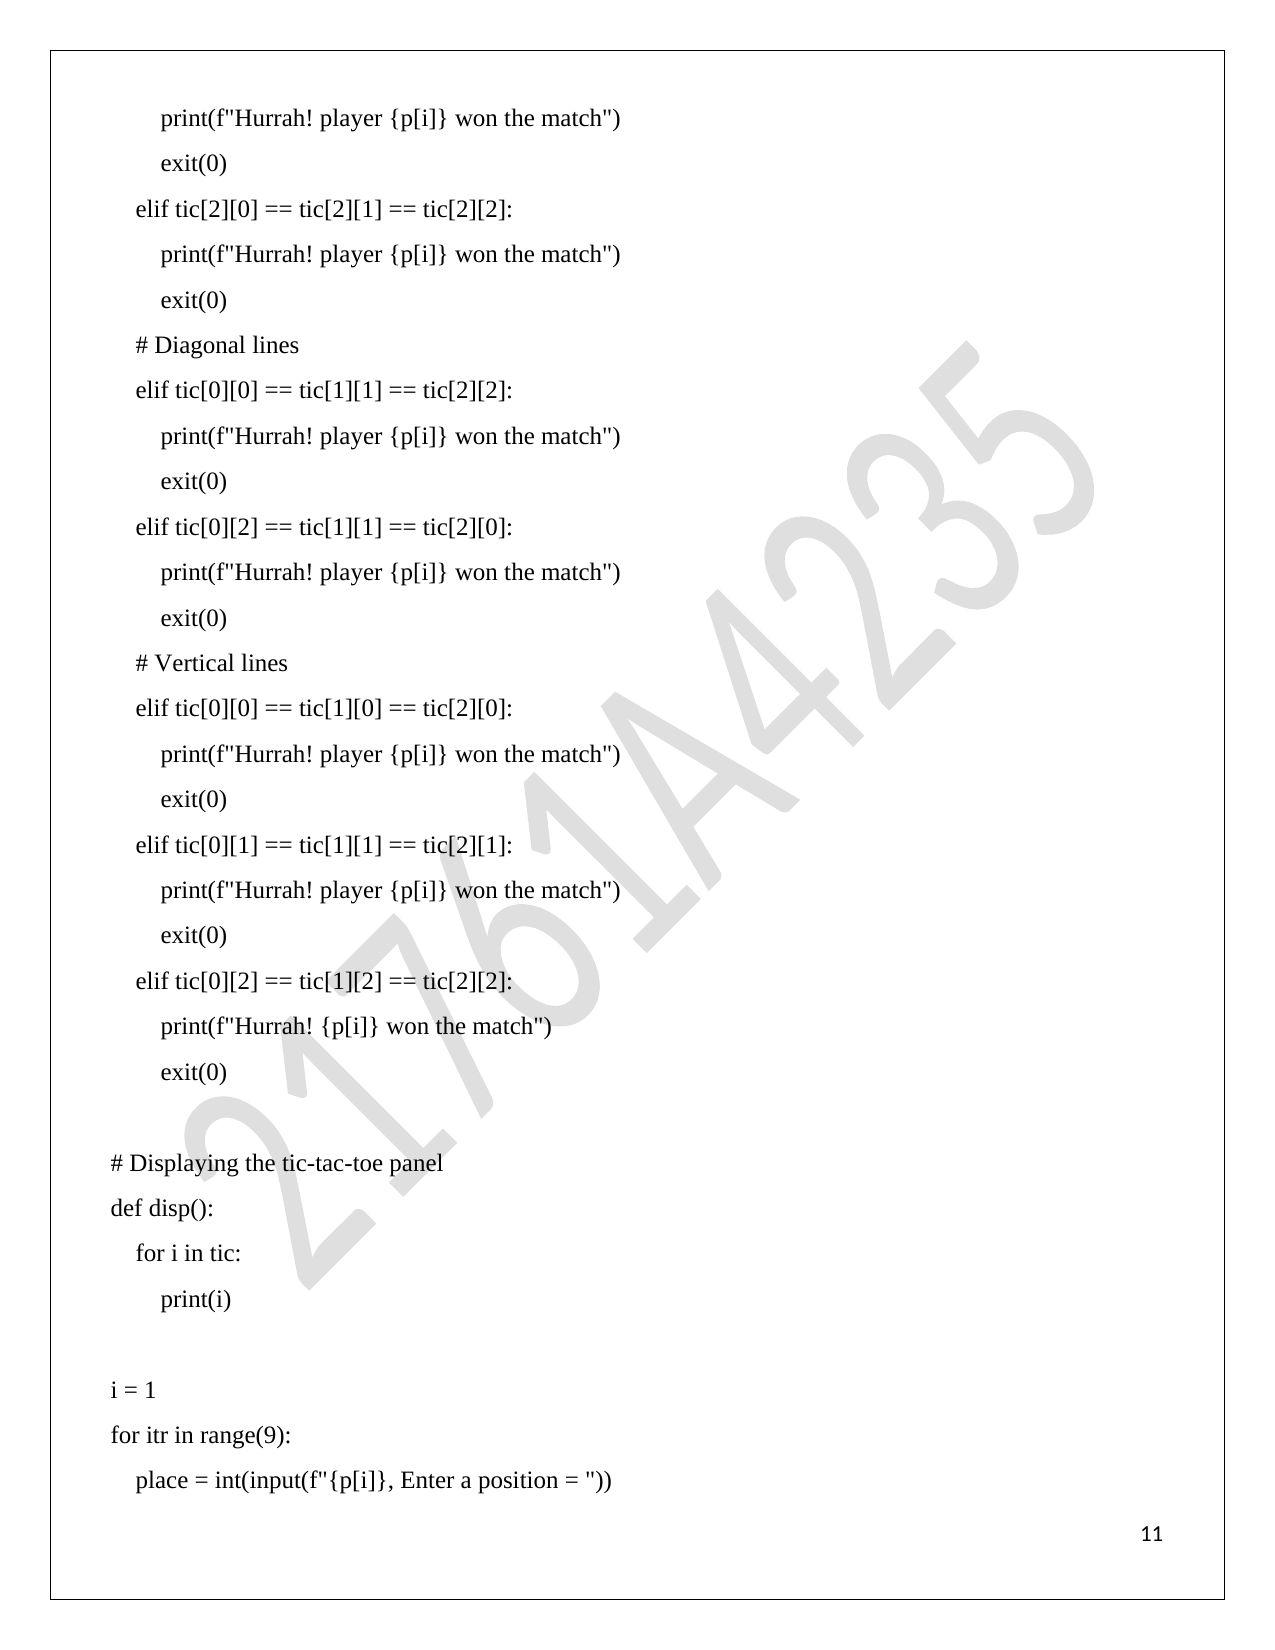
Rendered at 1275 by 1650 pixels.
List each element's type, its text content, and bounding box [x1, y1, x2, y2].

text exit(0) [110, 603, 1163, 631]
text print(f"Hurrah! player {p[i]} won the match") [110, 875, 1163, 904]
text exit(0) [110, 148, 1163, 177]
text exit(0) [110, 921, 1163, 949]
text place = int(input(f"{p[i]}, Enter a position = ")) [110, 1466, 1163, 1494]
text # Diagonal lines [110, 330, 1163, 359]
text elif tic[0][1] == tic[1][1] == tic[2][1]: [110, 830, 1163, 858]
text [110, 103, 1163, 132]
text exit(0) [110, 466, 1163, 495]
text elif tic[0][0] == tic[1][0] == tic[2][0]: [110, 693, 1163, 722]
text elif tic[2][0] == tic[2][1] == tic[2][2]: [110, 194, 1163, 223]
text # Displaying the tic-tac-toe panel [110, 1148, 1163, 1176]
text elif tic[0][0] == tic[1][1] == tic[2][2]: [110, 376, 1163, 404]
text i = 1 [110, 1375, 1163, 1403]
text elif tic[0][2] == tic[1][2] == tic[2][2]: [110, 966, 1163, 995]
text # Vertical lines [110, 648, 1163, 677]
text exit(0) [110, 285, 1163, 313]
text print(f"Hurrah! player {p[i]} won the match") [110, 557, 1163, 586]
text for itr in range(9): [110, 1420, 1163, 1449]
text exit(0) [110, 1057, 1163, 1086]
text print(f"Hurrah! player {p[i]} won the match") [110, 421, 1163, 450]
text for i in tic: [110, 1238, 1163, 1267]
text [110, 239, 1163, 268]
text print(i) [110, 1284, 1163, 1313]
text elif tic[0][2] == tic[1][1] == tic[2][0]: [110, 512, 1163, 541]
text exit(0) [110, 784, 1163, 813]
text print(f"Hurrah! player {p[i]} won the match") [110, 739, 1163, 768]
text def disp(): [110, 1193, 1163, 1222]
text print(f"Hurrah! {p[i]} won the match") [110, 1011, 1163, 1040]
